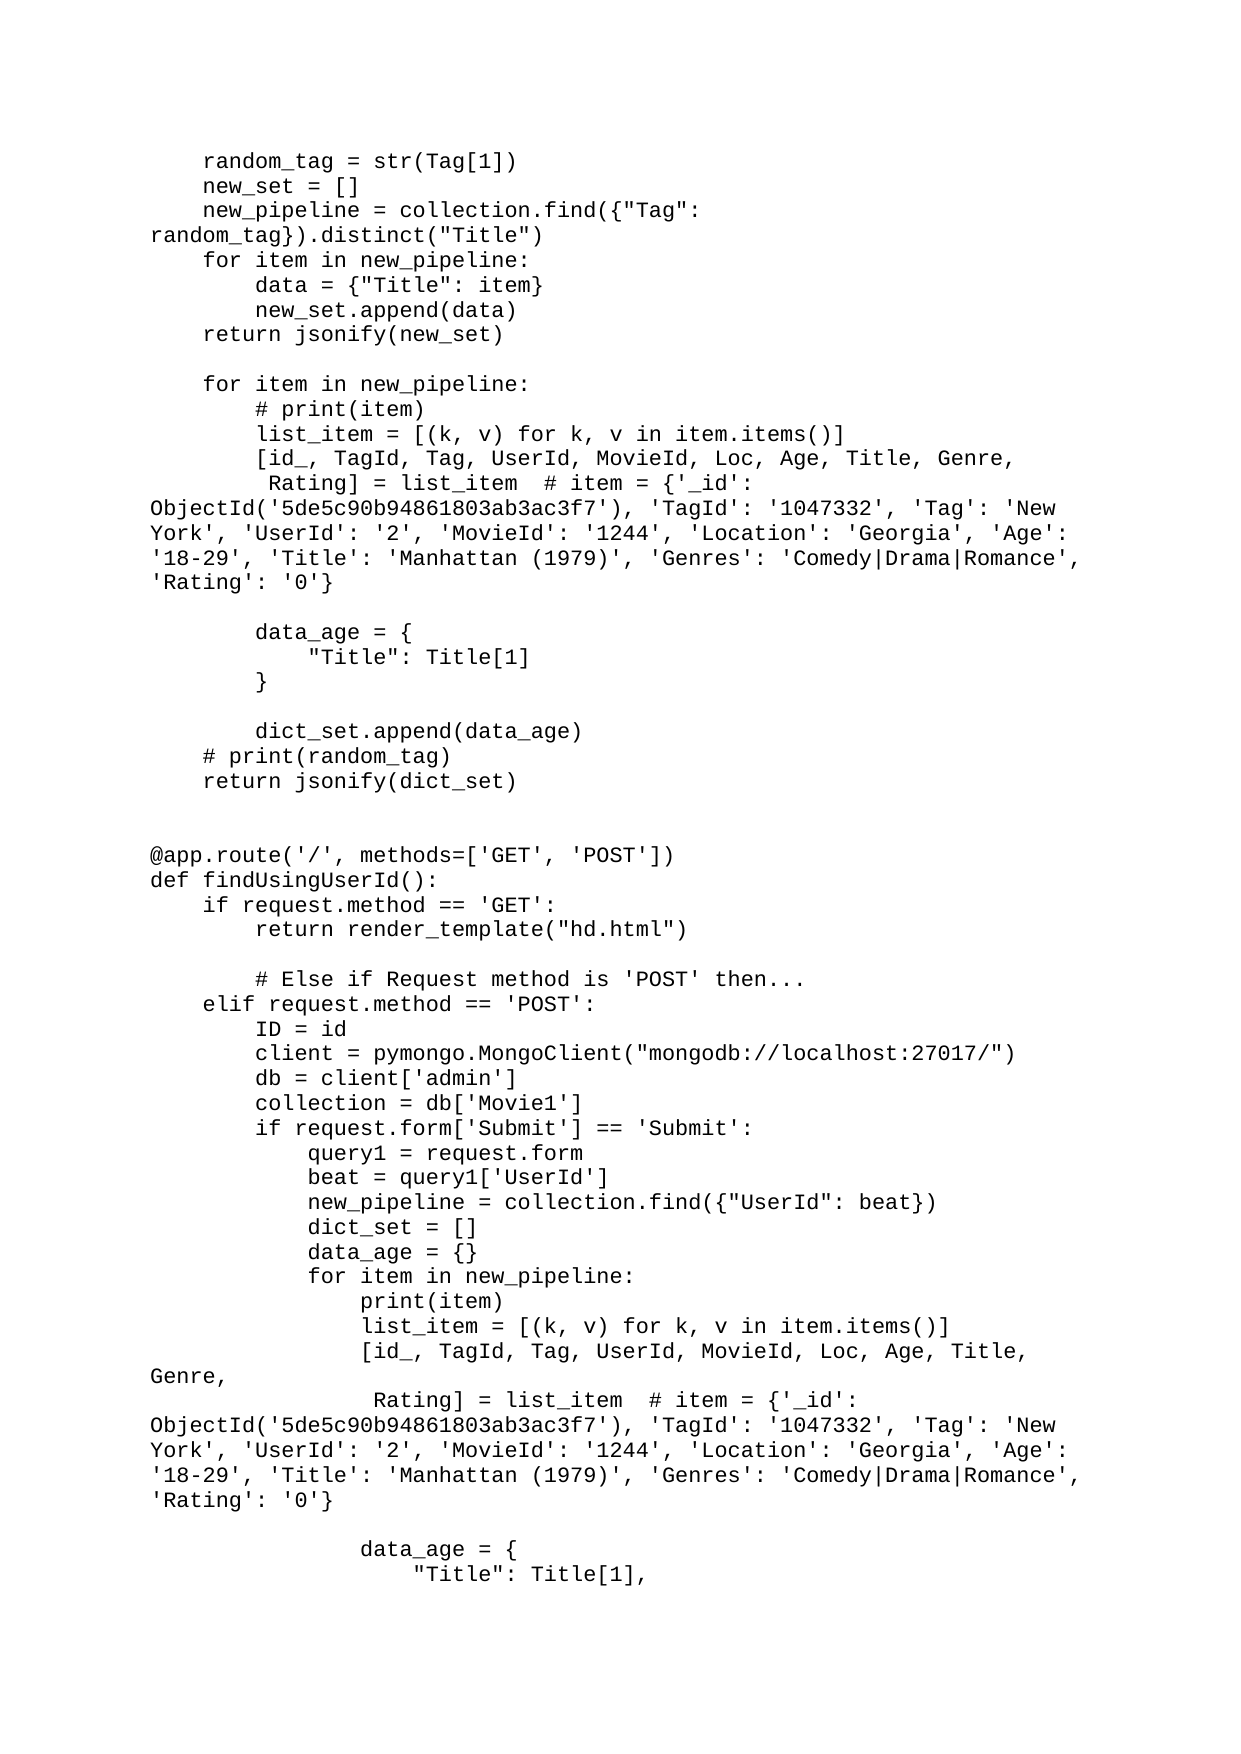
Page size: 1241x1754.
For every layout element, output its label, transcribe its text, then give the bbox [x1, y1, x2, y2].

text data_age = { [150, 1538, 1090, 1563]
text elif request.method == 'POST': [150, 993, 1090, 1018]
text def findUsingUserId(): [150, 869, 1090, 894]
text if request.method == 'GET': [150, 894, 1090, 918]
text db = client['admin'] [150, 1067, 1090, 1092]
text dict_set = [] [150, 1216, 1090, 1241]
text new_set = [] [150, 175, 1090, 199]
text for item in new_pipeline: [150, 1266, 1090, 1290]
text @app.route('/', methods=['GET', 'POST']) [150, 844, 1090, 869]
text if request.form['Submit'] == 'Submit': [150, 1117, 1090, 1142]
text return jsonify(new_set) [150, 323, 1090, 348]
text list_item = [(k, v) for k, v in item.items()] [150, 423, 1090, 447]
text new_pipeline = collection.find({"UserId": beat}) [150, 1191, 1090, 1216]
text data = {"Title": item} [150, 274, 1090, 299]
text beat = query1['UserId'] [150, 1166, 1090, 1191]
text [id_, TagId, Tag, UserId, MovieId, Loc, Age, Title, Genre, [150, 447, 1090, 472]
text data_age = {} [150, 1241, 1090, 1266]
text dict_set.append(data_age) [150, 720, 1090, 745]
text new_set.append(data) [150, 299, 1090, 323]
text data_age = { [150, 621, 1090, 646]
text # print(random_tag) [150, 745, 1090, 770]
text return render_template("hd.html") [150, 918, 1090, 943]
text "Title": Title[1], [150, 1563, 1090, 1588]
text # Else if Request method is 'POST' then... [150, 968, 1090, 993]
text "Title": Title[1] [150, 646, 1090, 671]
text client = pymongo.MongoClient("mongodb://localhost:27017/") [150, 1042, 1090, 1067]
text } [150, 671, 1090, 695]
text # print(item) [150, 398, 1090, 423]
text new_pipeline = collection.find({"Tag": random_tag}).distinct("Title") [150, 199, 1090, 249]
text collection = db['Movie1'] [150, 1092, 1090, 1117]
text ID = id [150, 1018, 1090, 1042]
text list_item = [(k, v) for k, v in item.items()] [150, 1315, 1090, 1340]
text [id_, TagId, Tag, UserId, MovieId, Loc, Age, Title, Genre, [150, 1340, 1090, 1389]
text return jsonify(dict_set) [150, 770, 1090, 794]
text for item in new_pipeline: [150, 249, 1090, 274]
text query1 = request.form [150, 1142, 1090, 1166]
text random_tag = str(Tag[1]) [150, 150, 1090, 175]
text for item in new_pipeline: [150, 373, 1090, 398]
text print(item) [150, 1290, 1090, 1315]
